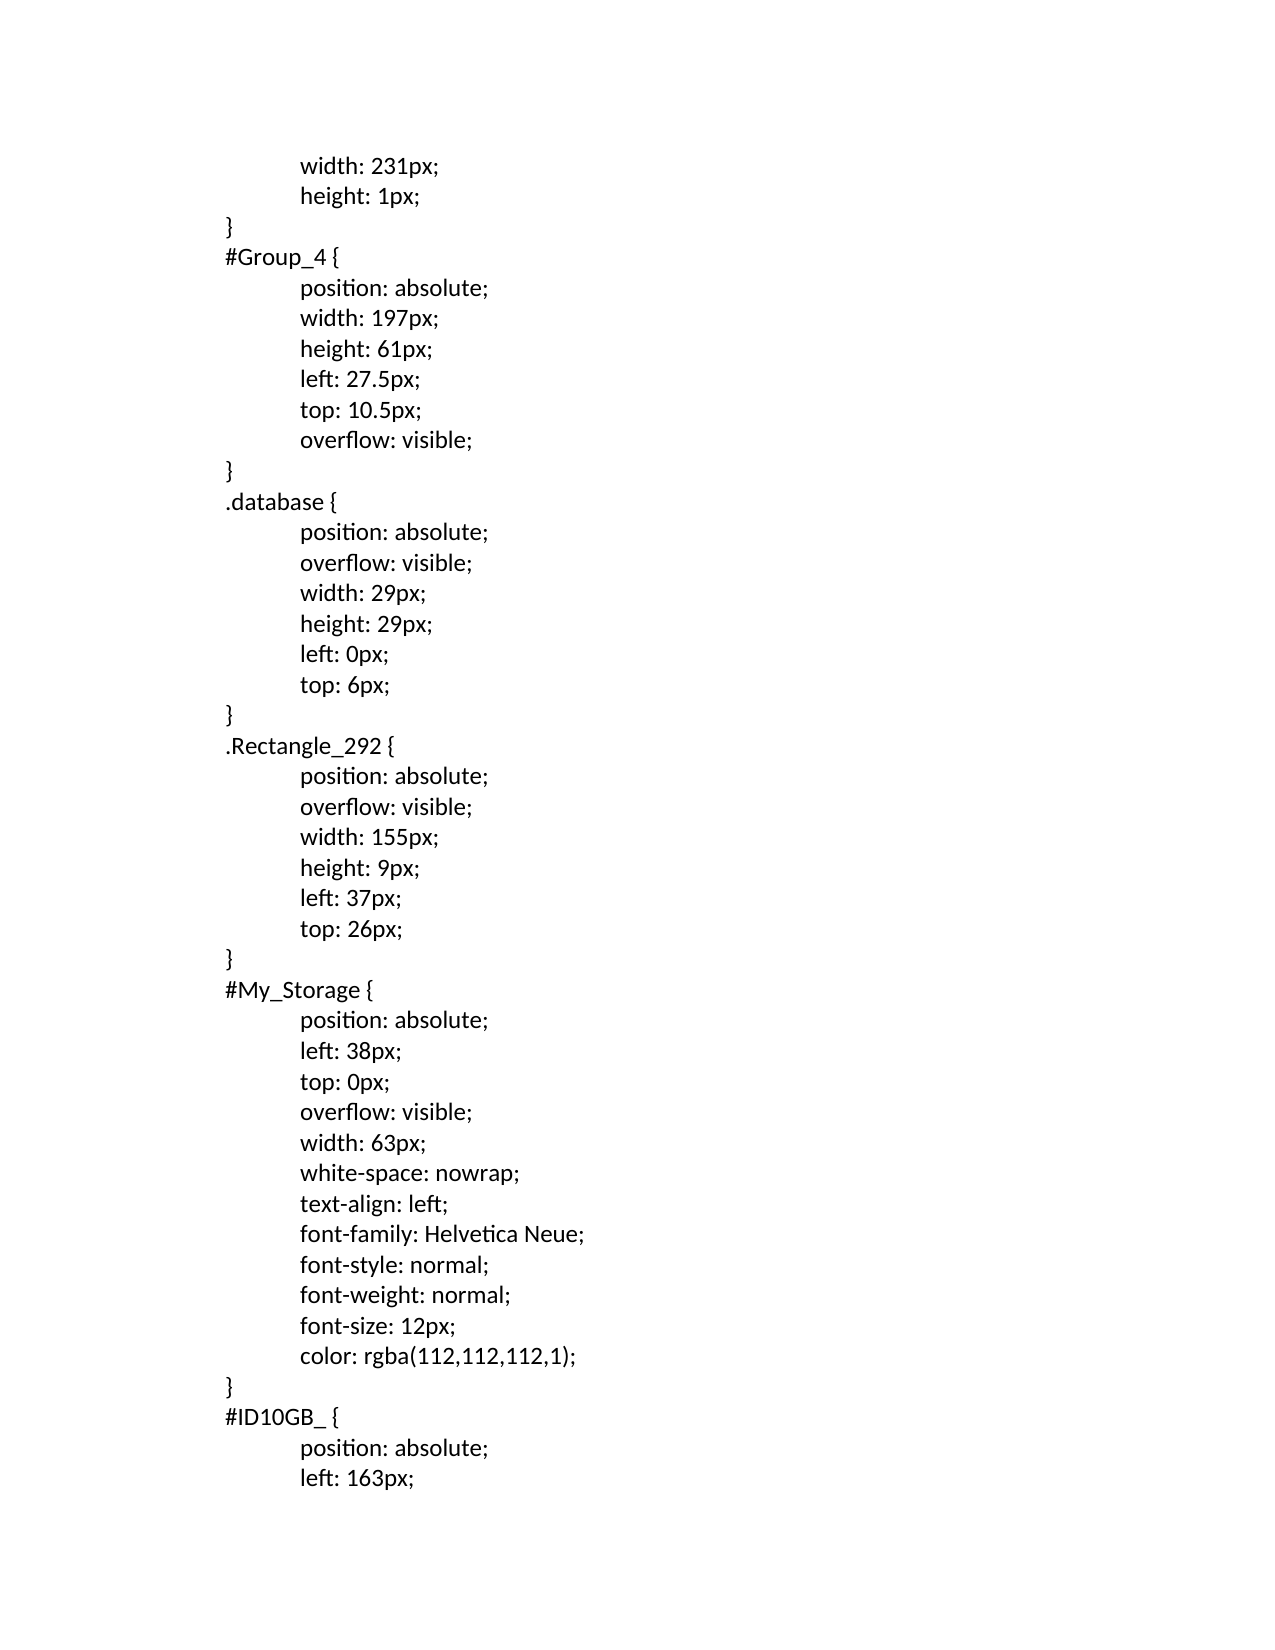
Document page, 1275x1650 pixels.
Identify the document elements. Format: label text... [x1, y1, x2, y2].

text position: absolute; [150, 272, 1125, 303]
text width: 29px; [150, 577, 1125, 608]
text left: 27.5px; [150, 364, 1125, 394]
text overflow: visible; [150, 425, 1125, 455]
text height: 29px; [150, 608, 1125, 638]
text .Rectangle_292 { [150, 730, 1125, 760]
text top: 26px; [150, 913, 1125, 943]
text top: 6px; [150, 669, 1125, 699]
text width: 155px; [150, 821, 1125, 852]
text width: 63px; [150, 1127, 1125, 1157]
text font-weight: normal; [150, 1279, 1125, 1310]
text #ID10GB_ { [150, 1401, 1125, 1432]
text position: absolute; [150, 516, 1125, 547]
text } [150, 211, 1125, 242]
text font-size: 12px; [150, 1310, 1125, 1340]
text .database { [150, 486, 1125, 516]
text left: 0px; [150, 638, 1125, 669]
text color: rgba(112,112,112,1); [150, 1340, 1125, 1371]
text position: absolute; [150, 1004, 1125, 1035]
text #My_Storage { [150, 974, 1125, 1004]
text } [150, 1371, 1125, 1401]
text left: 38px; [150, 1035, 1125, 1066]
text width: 197px; [150, 303, 1125, 333]
text top: 10.5px; [150, 394, 1125, 425]
text overflow: visible; [150, 791, 1125, 821]
text height: 9px; [150, 852, 1125, 882]
text } [150, 455, 1125, 486]
text font-family: Helvetica Neue; [150, 1218, 1125, 1249]
text height: 61px; [150, 333, 1125, 364]
text height: 1px; [150, 181, 1125, 211]
text overflow: visible; [150, 547, 1125, 577]
text position: absolute; [150, 760, 1125, 791]
text left: 163px; [150, 1462, 1125, 1493]
text overflow: visible; [150, 1096, 1125, 1127]
text white-space: nowrap; [150, 1157, 1125, 1188]
text font-style: normal; [150, 1249, 1125, 1279]
text } [150, 699, 1125, 730]
text position: absolute; [150, 1432, 1125, 1462]
text } [150, 943, 1125, 974]
text width: 231px; [150, 150, 1125, 181]
text text-align: left; [150, 1188, 1125, 1218]
text left: 37px; [150, 882, 1125, 913]
text top: 0px; [150, 1066, 1125, 1096]
text #Group_4 { [150, 242, 1125, 272]
